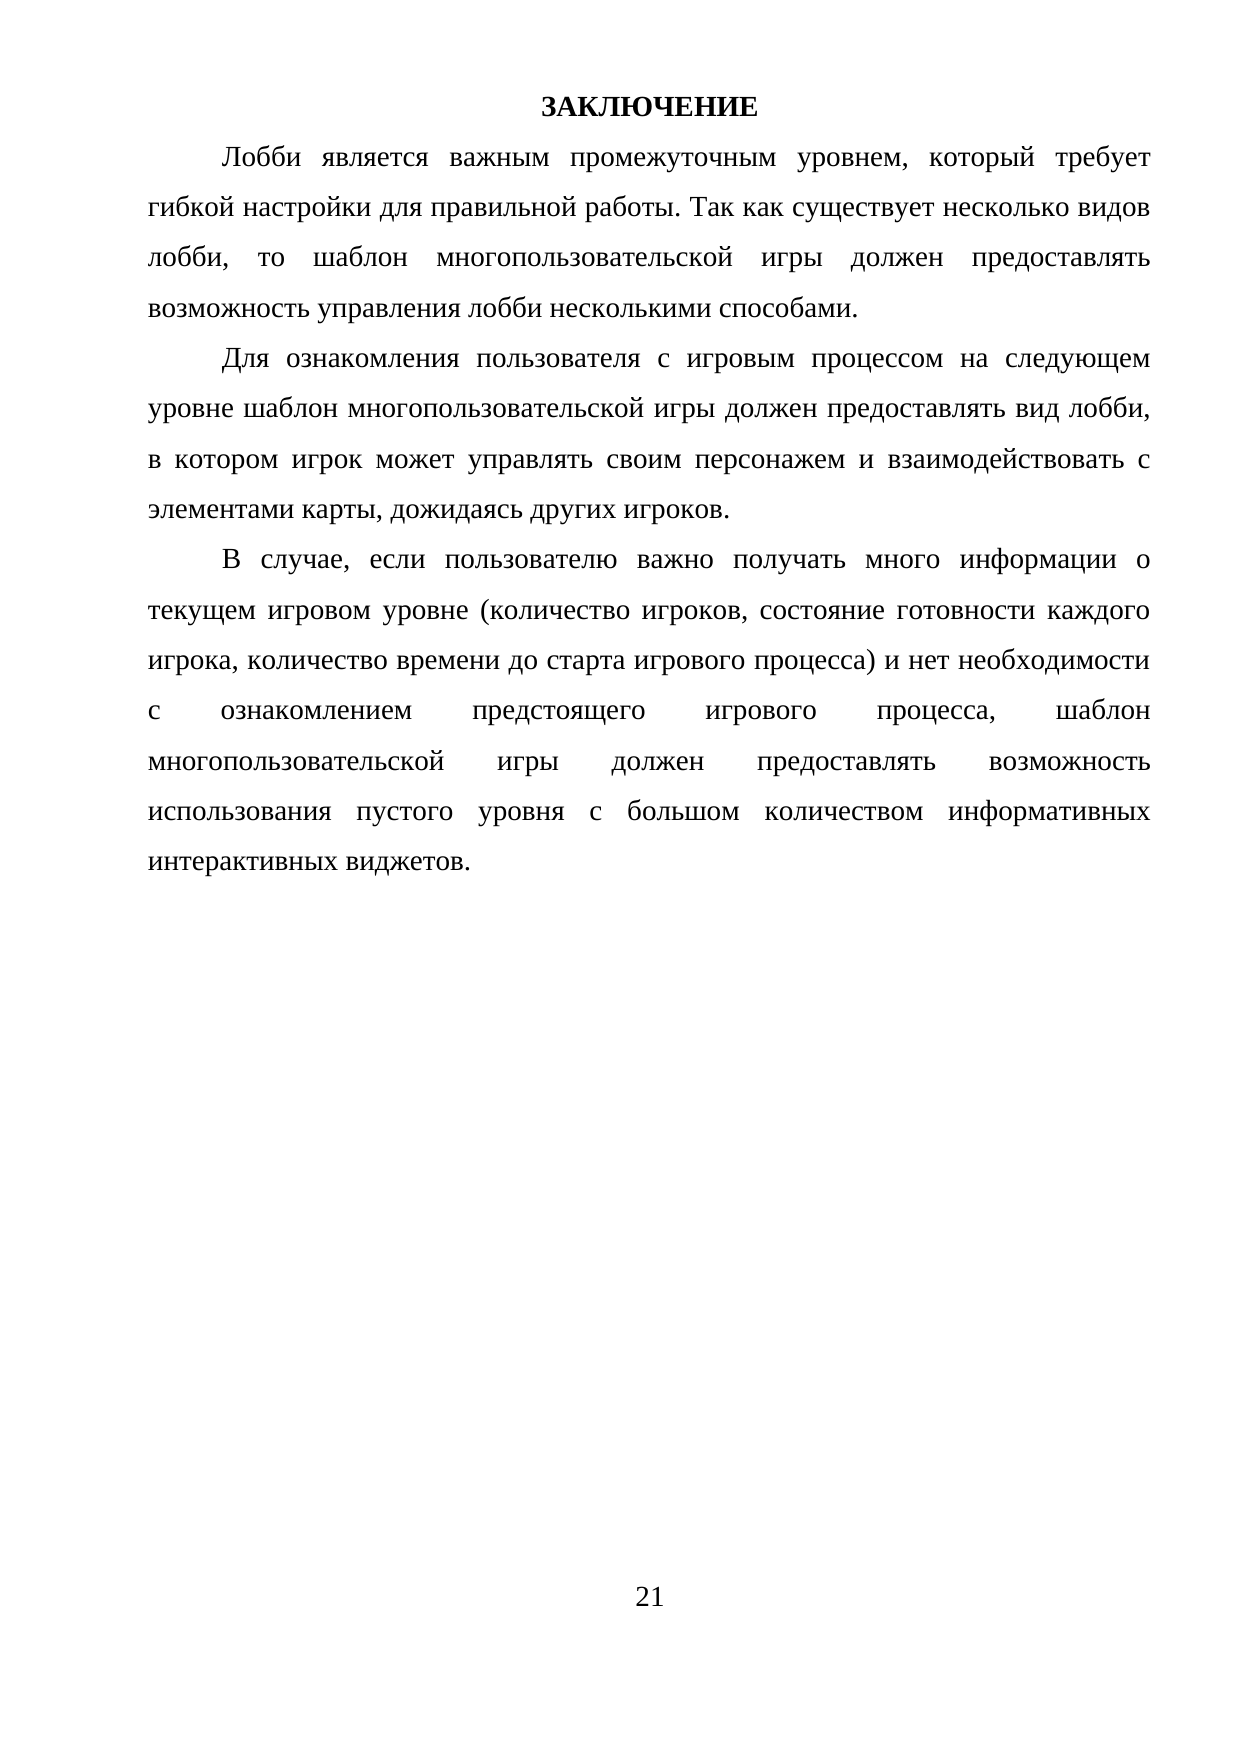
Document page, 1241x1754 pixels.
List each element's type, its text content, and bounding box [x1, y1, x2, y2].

text Заключение [148, 89, 1152, 122]
text Для ознакомления пользователя с игровым процессом на следующем уровне шаблон многопользовательской игры должен предоставлять вид лобби, в котором игрок может управлять своим персонажем и взаимодействовать с элементами карты, дожидаясь других игроков. [148, 340, 1152, 525]
text Лобби является важным промежуточным уровнем, который требует гибкой настройки для правильной работы. Так как существует несколько видов лобби, то шаблон многопользовательской игры должен предоставлять возможность управления лобби несколькими способами. [148, 139, 1152, 323]
text В случае, если пользователю важно получать много информации о текущем игровом уровне (количество игроков, состояние готовности каждого игрока, количество времени до старта игрового процесса) и нет необходимости с ознакомлением предстоящего игрового процесса, шаблон многопользовательской игры должен предоставлять возможность использования пустого уровня с большом количеством информативных интерактивных виджетов. [148, 541, 1152, 877]
